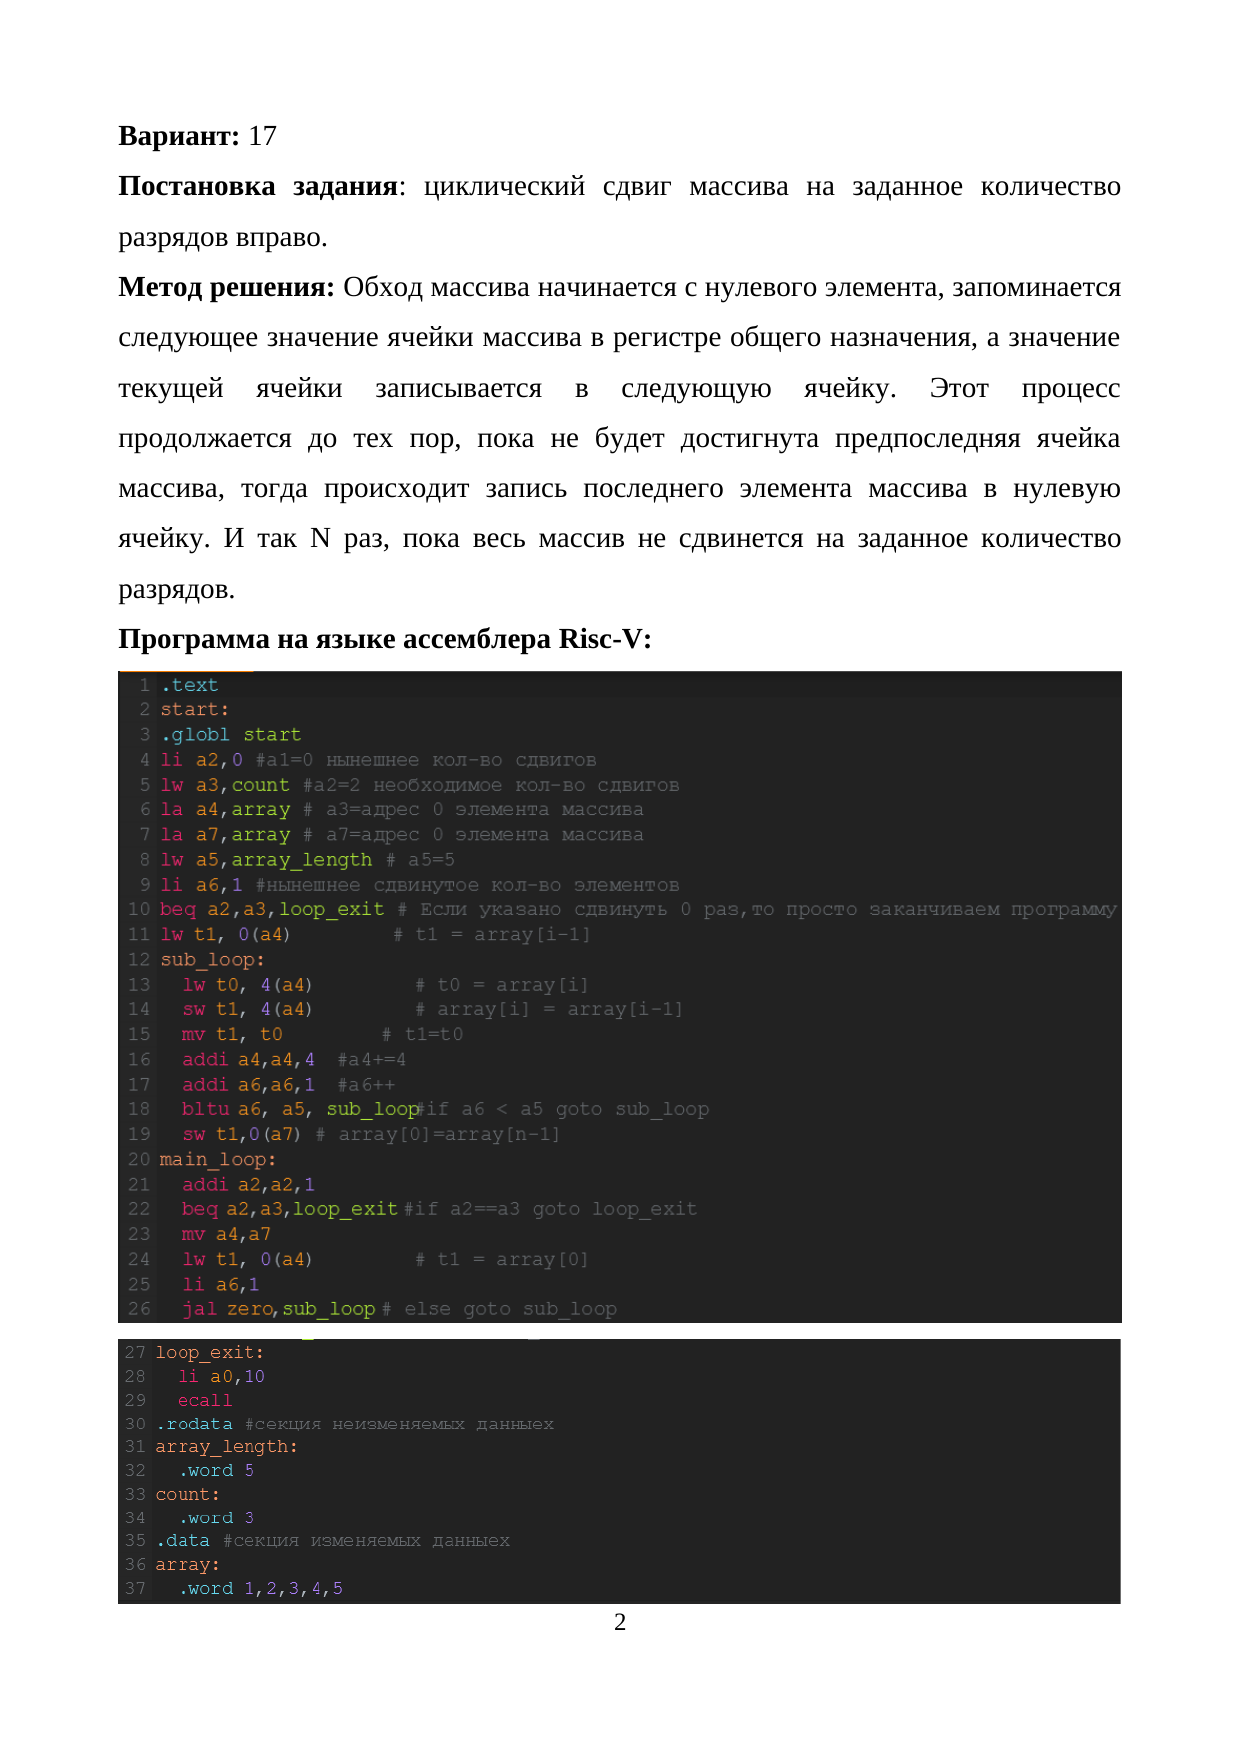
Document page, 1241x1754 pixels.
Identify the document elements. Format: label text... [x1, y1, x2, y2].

picture [118, 671, 1122, 1323]
text Постановка задания: циклический сдвиг массива на заданное количество разрядов вправо. [118, 168, 1122, 252]
text Программа на языке ассемблера Risc-V: [118, 621, 1122, 655]
text Метод решения: Обход массива начинается с нулевого элемента, запоминается следующее значение ячейки массива в регистре общего назначения, а значение текущей ячейки записывается в следующую ячейку. Этот процесс продолжается до тех пор, пока не будет достигнута предпоследняя ячейка массива, тогда происходит запись последнего элемента массива в нулевую ячейку. И так N раз, пока весь массив не сдвинется на заданное количество разрядов. [118, 269, 1122, 604]
text Вариант: 17 [118, 118, 1122, 152]
picture [118, 1339, 1121, 1604]
